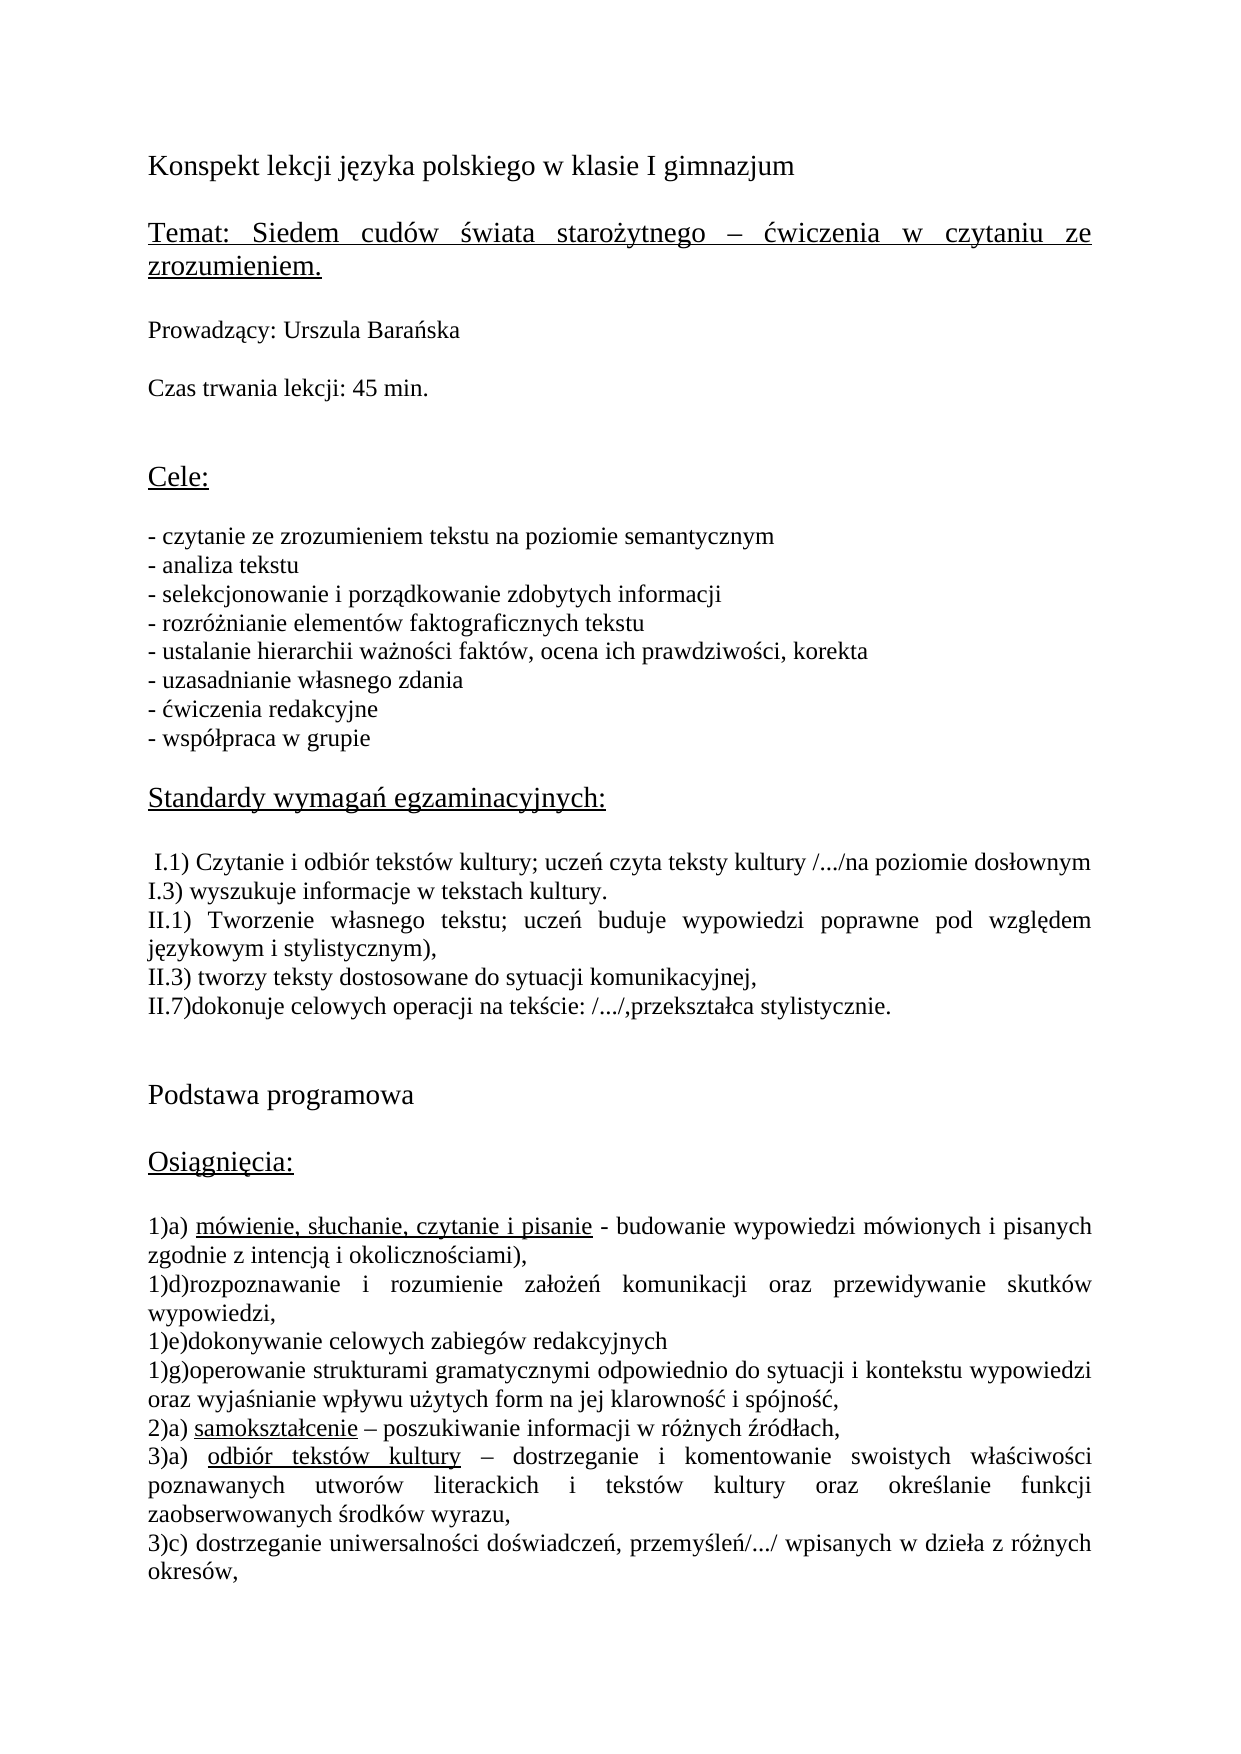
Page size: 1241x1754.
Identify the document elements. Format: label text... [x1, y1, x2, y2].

text Temat: Siedem cudów świata starożytnego – ćwiczenia w czytaniu ze zrozumieniem. [148, 215, 1093, 282]
text 3)c) dostrzeganie uniwersalności doświadczeń, przemyśleń/.../ wpisanych w dzieła z różnych okresów, [148, 1528, 1093, 1585]
text II.3) tworzy teksty dostosowane do sytuacji komunikacyjnej, [148, 962, 1093, 991]
text 2)a) samokształcenie – poszukiwanie informacji w różnych źródłach, [148, 1413, 1093, 1441]
text Osiągnięcia: [148, 1144, 1093, 1178]
text 1)d)rozpoznawanie i rozumienie założeń komunikacji oraz przewidywanie skutków wypowiedzi, [148, 1269, 1093, 1326]
text II.1) Tworzenie własnego tekstu; uczeń buduje wypowiedzi poprawne pod względem językowym i stylistycznym), [148, 905, 1093, 962]
text Standardy wymagań egzaminacyjnych: [148, 780, 1093, 814]
text - analiza tekstu [148, 550, 1093, 579]
text II.7)dokonuje celowych operacji na tekście: /.../,przekształca stylistycznie. [148, 991, 1093, 1020]
text 1)e)dokonywanie celowych zabiegów redakcyjnych [148, 1326, 1093, 1355]
text - ustalanie hierarchii ważności faktów, ocena ich prawdziwości, korekta [148, 636, 1093, 665]
text Podstawa programowa [148, 1077, 1093, 1111]
text - współpraca w grupie [148, 723, 1093, 751]
text Cele: [148, 459, 1093, 493]
text - ćwiczenia redakcyjne [148, 694, 1093, 723]
text - uzasadnianie własnego zdania [148, 665, 1093, 694]
text 1)g)operowanie strukturami gramatycznymi odpowiednio do sytuacji i kontekstu wypowiedzi oraz wyjaśnianie wpływu użytych form na jej klarowność i spójność, [148, 1355, 1093, 1413]
text I.3) wyszukuje informacje w tekstach kultury. [148, 876, 1093, 905]
text Konspekt lekcji języka polskiego w klasie I gimnazjum [148, 148, 1093, 181]
text - rozróżnianie elementów faktograficznych tekstu [148, 608, 1093, 636]
text I.1) Czytanie i odbiór tekstów kultury; uczeń czyta teksty kultury /.../na poziomie dosłownym [148, 847, 1093, 876]
text Czas trwania lekcji: 45 min. [148, 373, 1093, 402]
text - selekcjonowanie i porządkowanie zdobytych informacji [148, 579, 1093, 608]
text 1)a) mówienie, słuchanie, czytanie i pisanie - budowanie wypowiedzi mówionych i pisanych zgodnie z intencją i okolicznościami), [148, 1211, 1093, 1269]
text 3)a) odbiór tekstów kultury – dostrzeganie i komentowanie swoistych właściwości poznawanych utworów literackich i tekstów kultury oraz określanie funkcji zaobserwowanych środków wyrazu, [148, 1441, 1093, 1528]
text Prowadzący: Urszula Barańska [148, 315, 1093, 344]
text - czytanie ze zrozumieniem tekstu na poziomie semantycznym [148, 521, 1093, 550]
